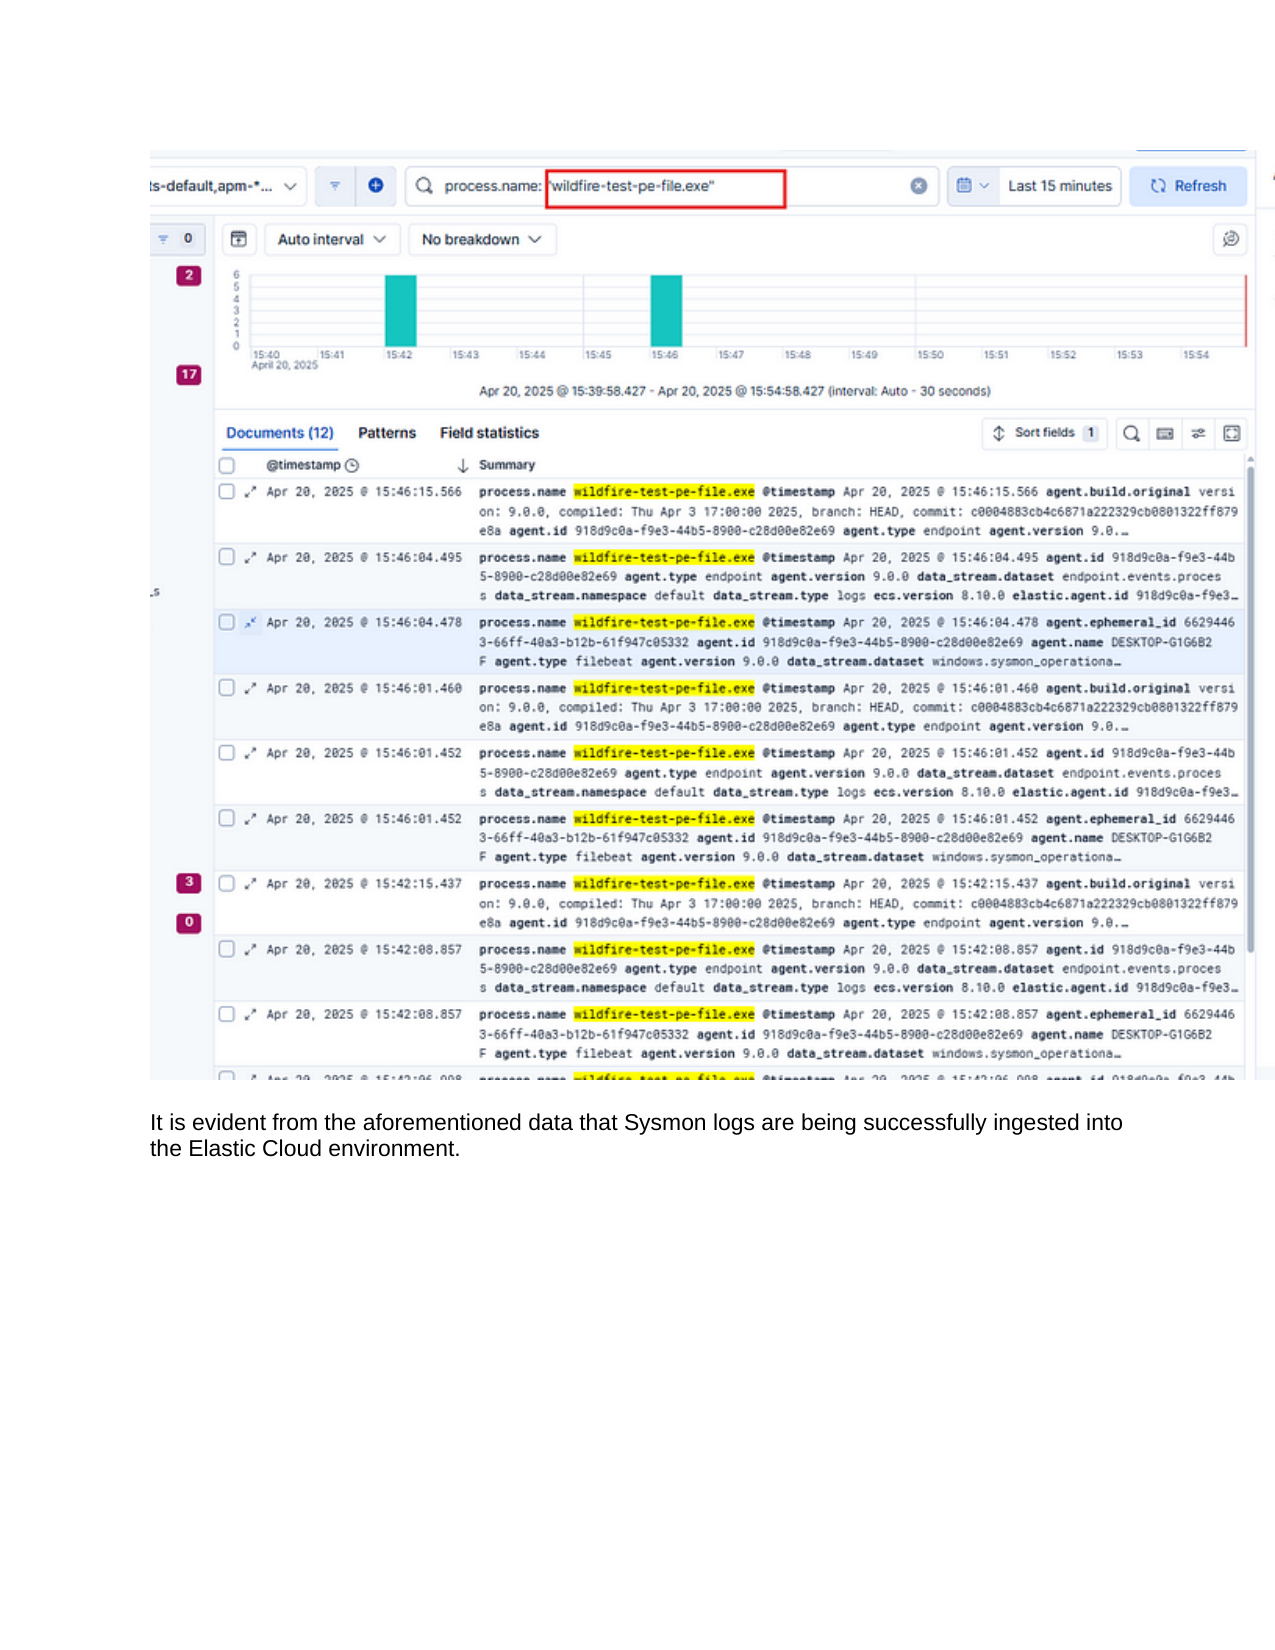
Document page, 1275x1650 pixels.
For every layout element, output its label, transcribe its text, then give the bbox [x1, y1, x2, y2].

text It is evident from the aforementioned data that Sysmon logs are being successfully ingested into the Elastic Cloud environment. [150, 1108, 1125, 1161]
picture [150, 150, 1275, 1080]
